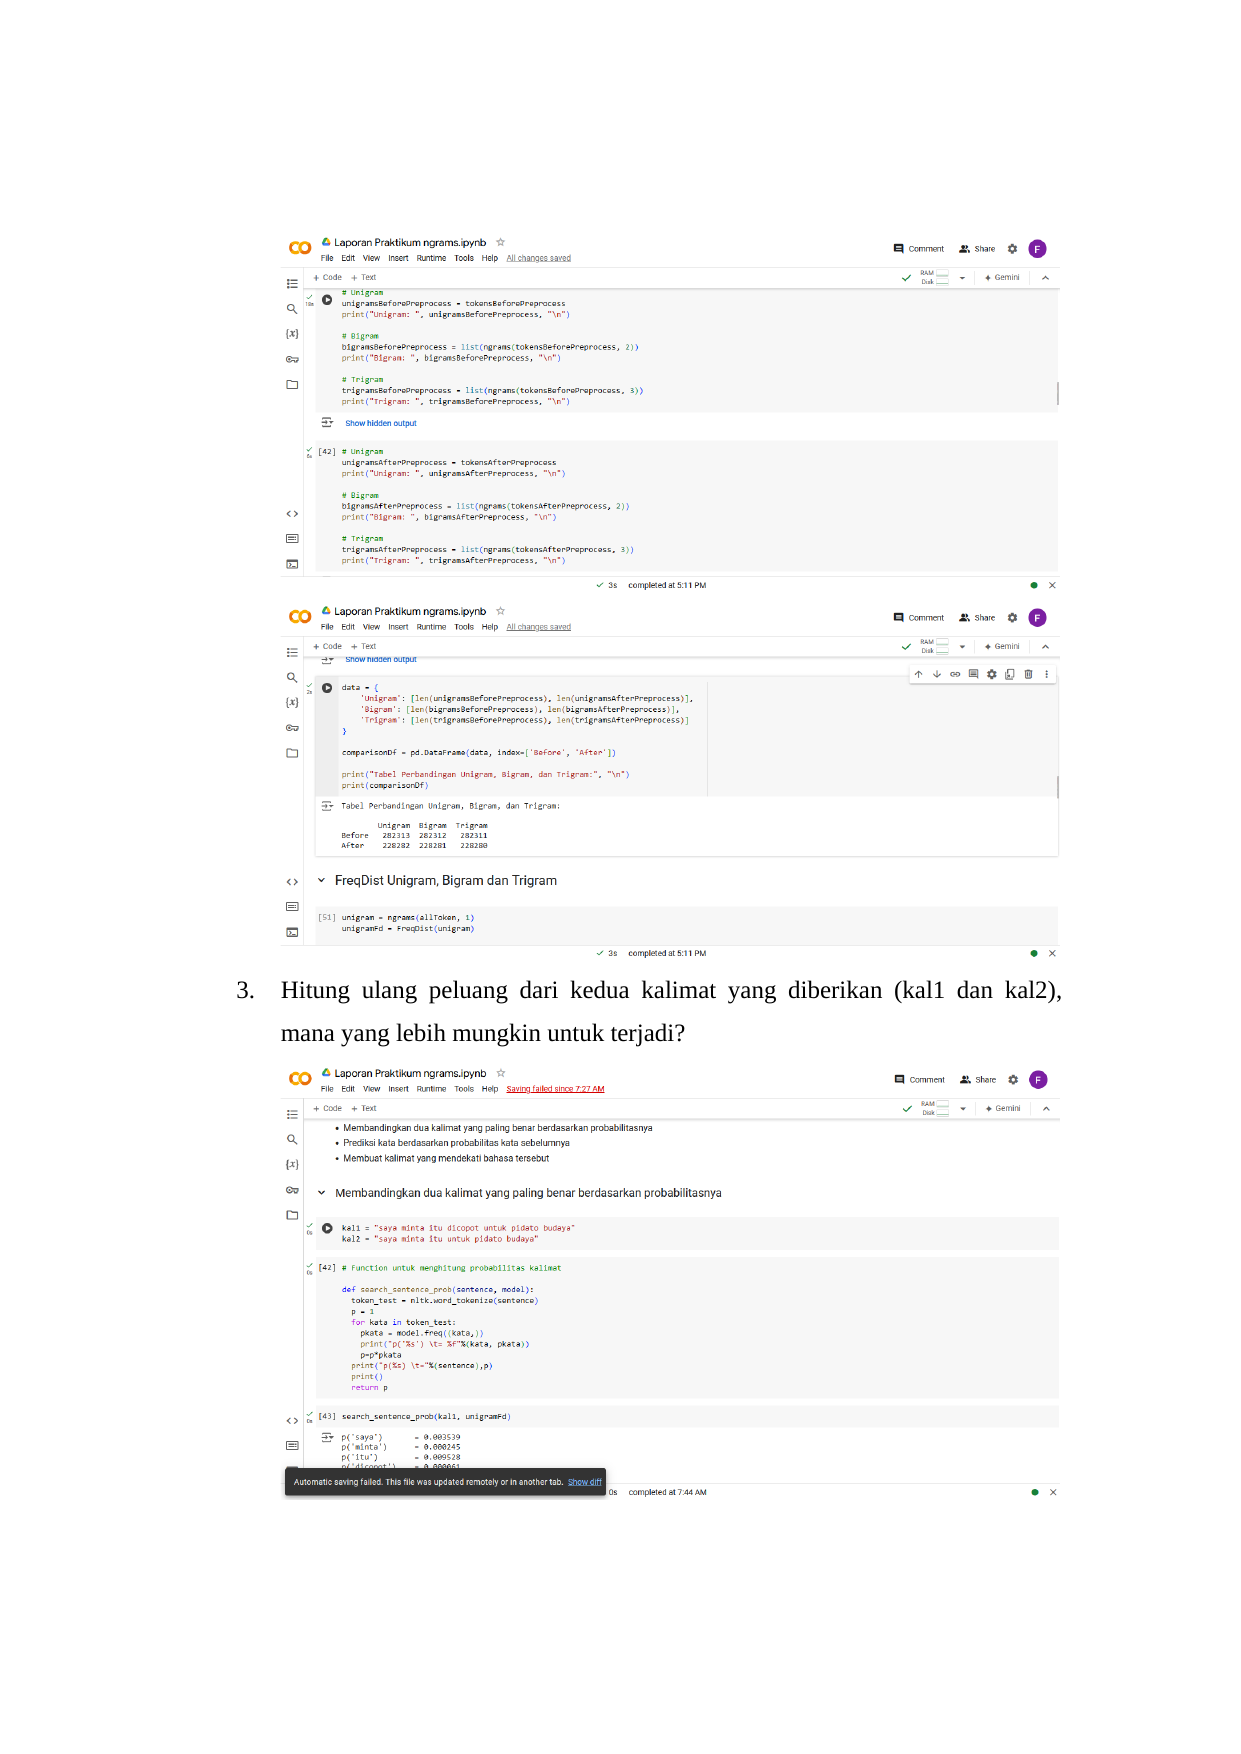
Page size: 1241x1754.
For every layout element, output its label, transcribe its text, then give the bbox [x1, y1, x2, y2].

list Hitung ulang peluang dari kedua kalimat yang diberikan (kal1 dan kal2), mana yang lebih mungkin untuk terjadi? [236, 975, 1063, 1047]
picture [280, 606, 1060, 961]
picture [280, 236, 1060, 593]
picture [280, 1061, 1060, 1500]
